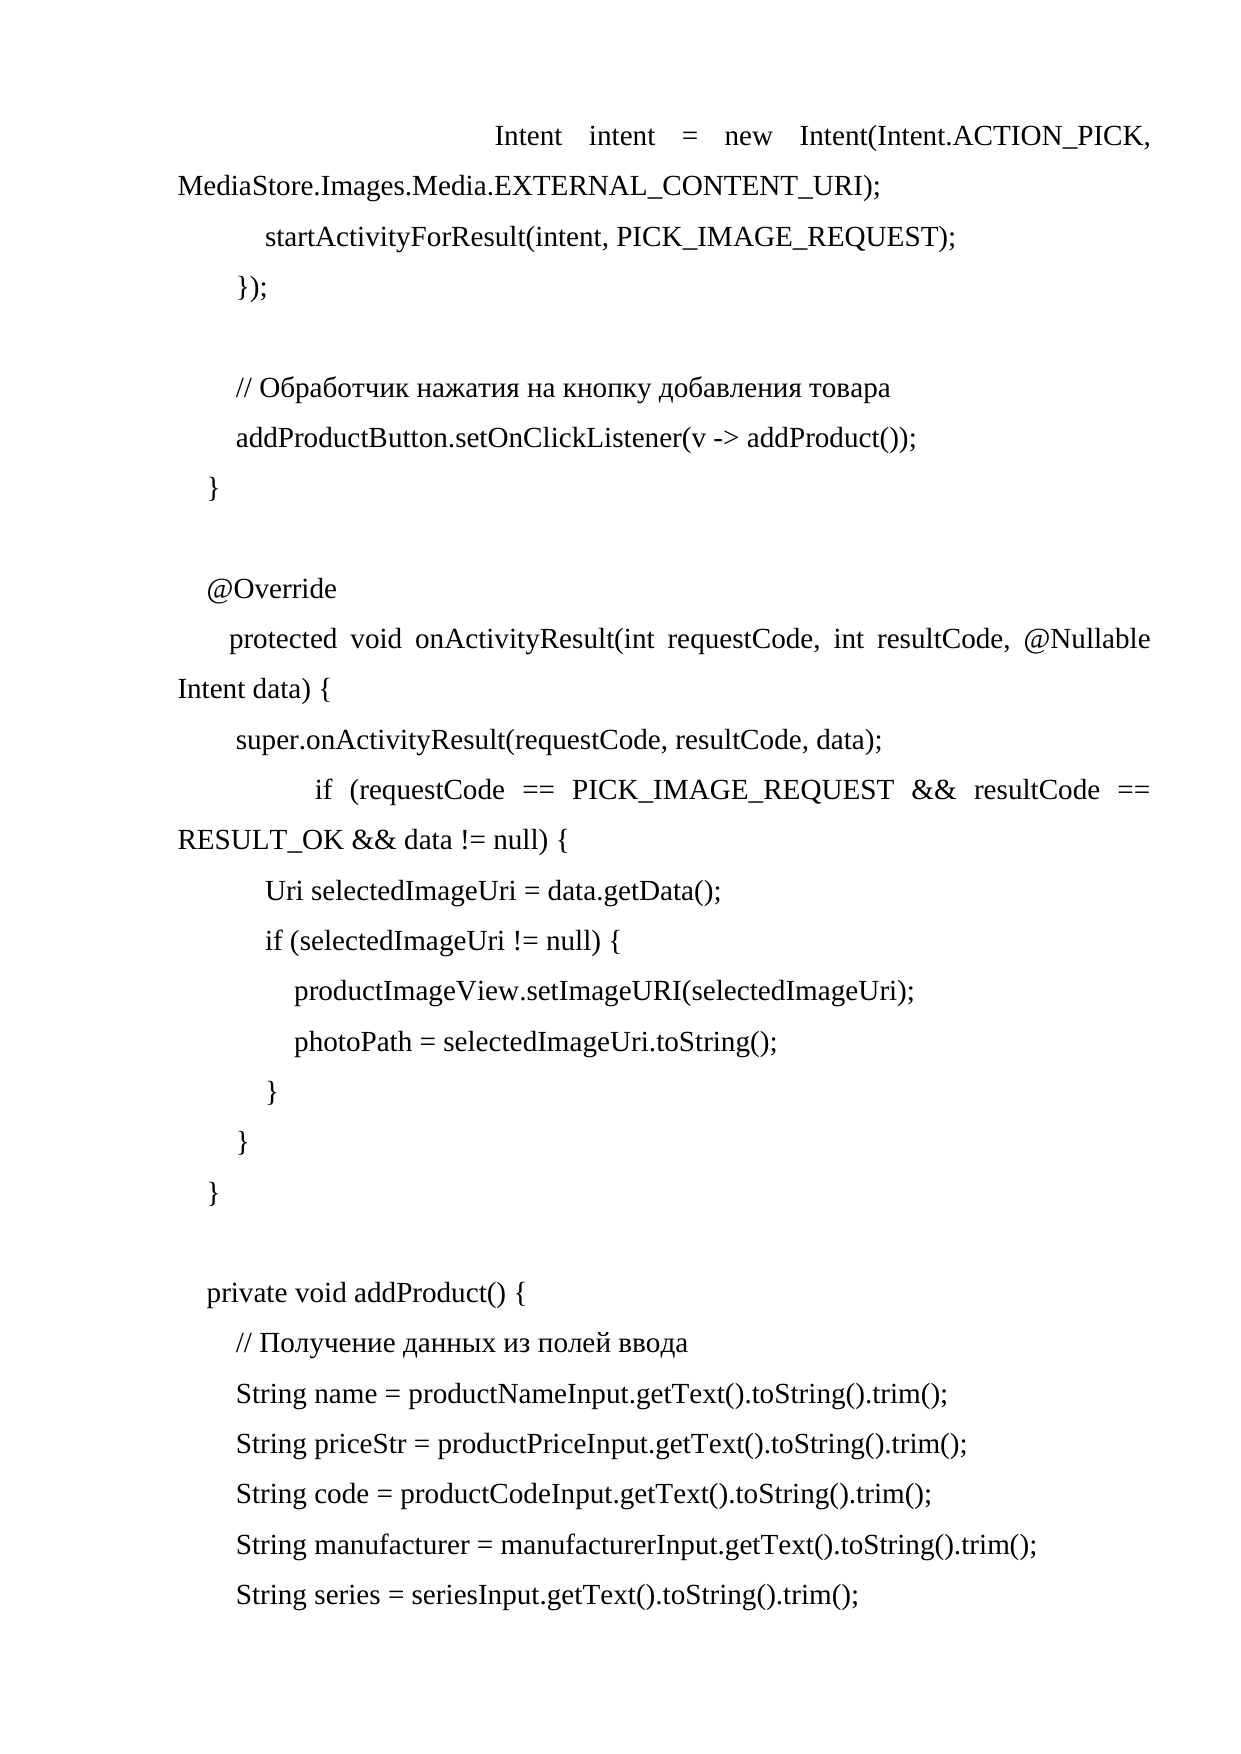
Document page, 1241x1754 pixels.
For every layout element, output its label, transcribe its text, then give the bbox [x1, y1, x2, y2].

text startActivityForResult(intent, PICK_IMAGE_REQUEST); [177, 219, 1152, 252]
text String manufacturer = manufacturerInput.getText().toString().trim(); [177, 1527, 1152, 1560]
text String name = productNameInput.getText().toString().trim(); [177, 1376, 1152, 1409]
text } [177, 470, 1152, 504]
text super.onActivityResult(requestCode, resultCode, data); [177, 722, 1152, 755]
text String series = seriesInput.getText().toString().trim(); [177, 1577, 1152, 1611]
text }); [177, 269, 1152, 303]
text protected void onActivityResult(int requestCode, int resultCode, @Nullable Intent data) { [177, 621, 1152, 705]
text photoPath = selectedImageUri.toString(); [177, 1024, 1152, 1057]
text // Обработчик нажатия на кнопку добавления товара [177, 370, 1152, 403]
text addProductButton.setOnClickListener(v -> addProduct()); [177, 420, 1152, 453]
text productImageView.setImageURI(selectedImageUri); [177, 973, 1152, 1007]
text @Override [177, 571, 1152, 604]
text // Получение данных из полей ввода [177, 1326, 1152, 1359]
text if (selectedImageUri != null) { [177, 923, 1152, 957]
text } [177, 1175, 1152, 1208]
text } [177, 1074, 1152, 1108]
text } [177, 1124, 1152, 1158]
text Intent intent = new Intent(Intent.ACTION_PICK, MediaStore.Images.Media.EXTERNAL_CONTENT_URI); [177, 118, 1152, 202]
text if (requestCode == PICK_IMAGE_REQUEST && resultCode == RESULT_OK && data != null) { [177, 772, 1152, 856]
text private void addProduct() { [177, 1275, 1152, 1309]
text String code = productCodeInput.getText().toString().trim(); [177, 1477, 1152, 1510]
text String priceStr = productPriceInput.getText().toString().trim(); [177, 1426, 1152, 1460]
text Uri selectedImageUri = data.getData(); [177, 873, 1152, 906]
